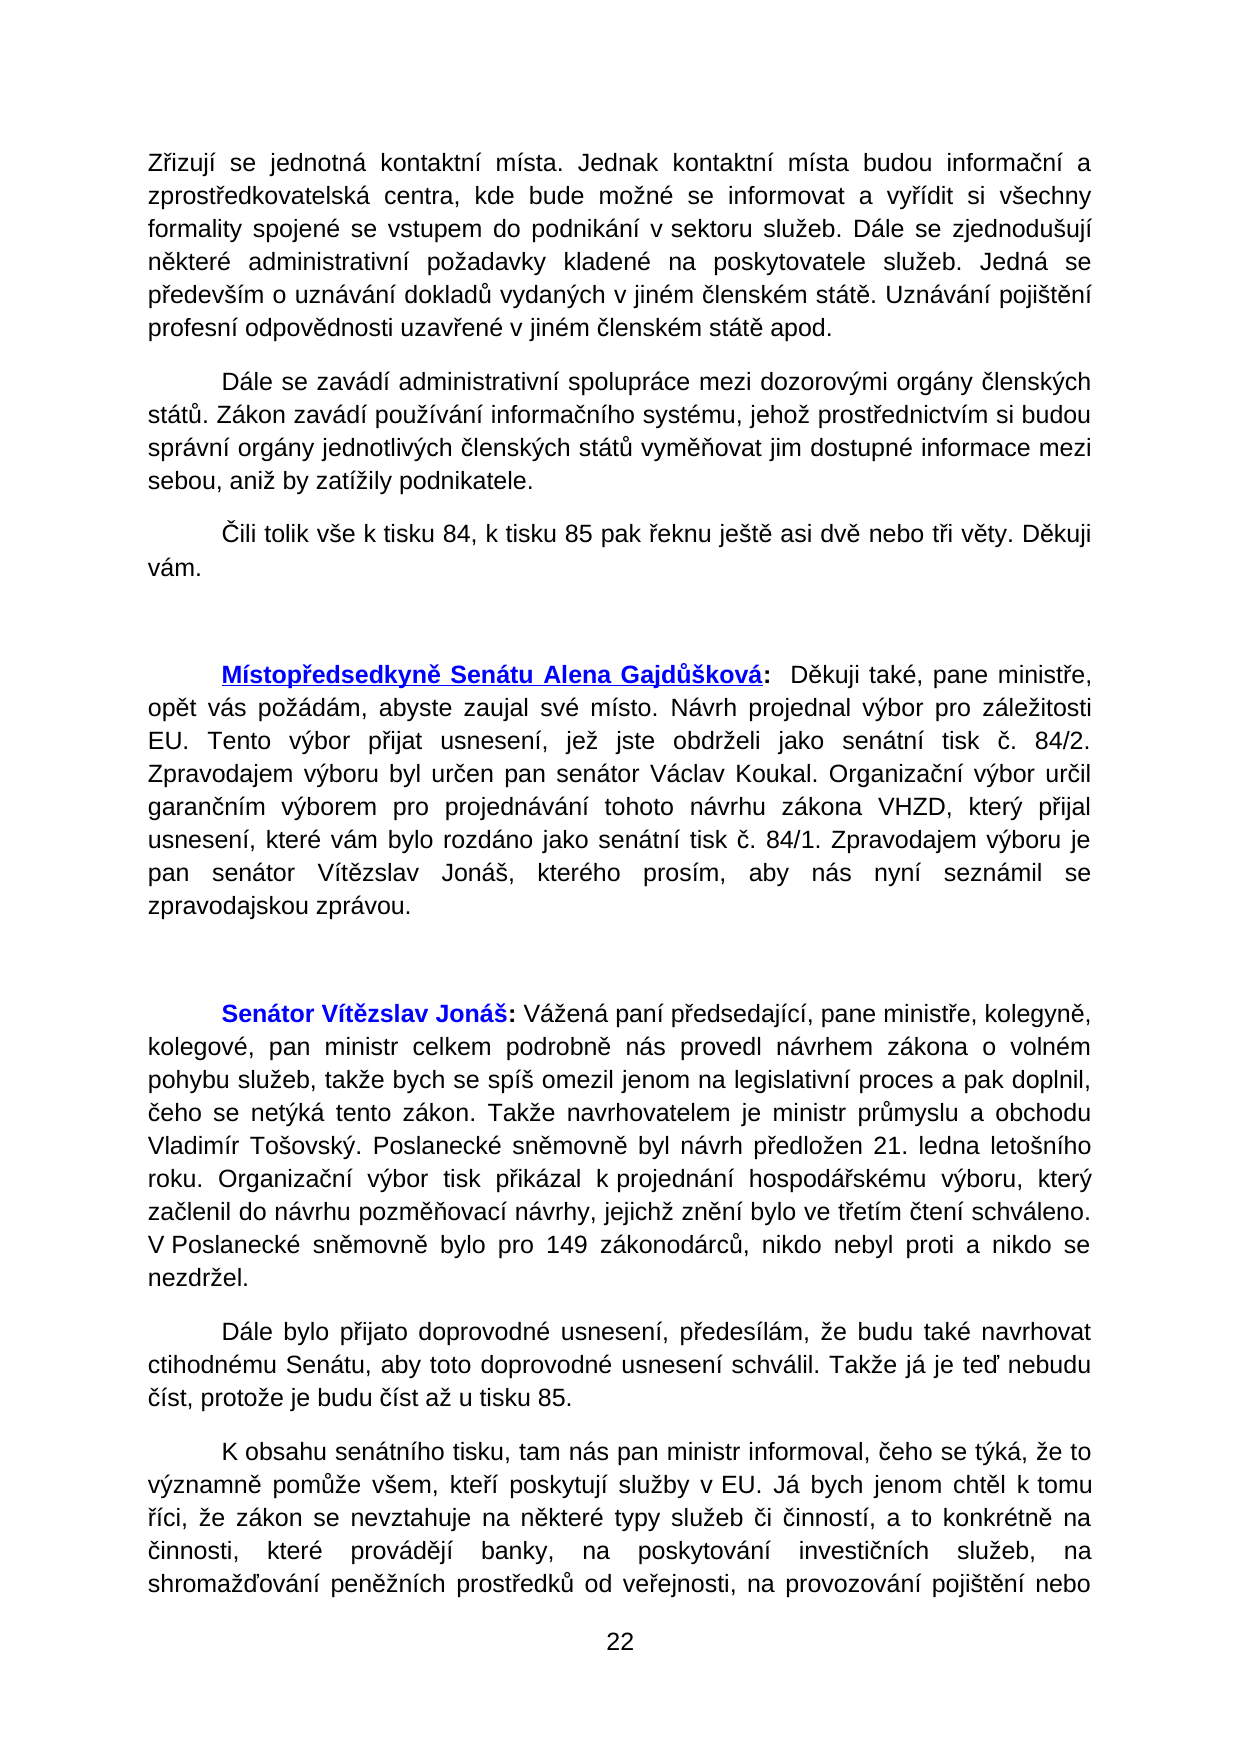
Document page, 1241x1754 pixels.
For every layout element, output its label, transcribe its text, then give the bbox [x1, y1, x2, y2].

text Čili tolik vše k tisku 84, k tisku 85 pak řeknu ještě asi dvě nebo tři věty. Děkuji vám. [148, 519, 1093, 581]
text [148, 148, 1093, 341]
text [148, 1437, 1093, 1598]
text Dále bylo přijato doprovodné usnesení, předesílám, že budu také navrhovat ctihodnému Senátu, aby toto doprovodné usnesení schválil. Takže já je teď nebudu číst, protože je budu číst až u tisku 85. [148, 1317, 1093, 1412]
text Dále se zavádí administrativní spolupráce mezi dozorovými orgány členských států. Zákon zavádí používání informačního systému, jehož prostřednictvím si budou správní orgány jednotlivých členských států vyměňovat jim dostupné informace mezi sebou, aniž by zatížily podnikatele. [148, 367, 1093, 494]
text Senátor Vítězslav Jonáš: Vážená paní předsedající, pane ministře, kolegyně, kolegové, pan ministr celkem podrobně nás provedl návrhem zákona o volném pohybu služeb, takže bych se spíš omezil jenom na legislativní proces a pak doplnil, čeho se netýká tento zákon. Takže navrhovatelem je ministr průmyslu a obchodu Vladimír Tošovský. Poslanecké sněmovně byl návrh předložen 21. ledna letošního roku. Organizační výbor tisk přikázal k projednání hospodářskému výboru, který začlenil do návrhu pozměňovací návrhy, jejichž znění bylo ve třetím čtení schváleno. V Poslanecké sněmovně bylo pro 149 zákonodárců, nikdo nebyl proti a nikdo se nezdržel. [148, 999, 1093, 1292]
text Místopředsedkyně Senátu Alena Gajdůšková: Děkuji také, pane ministře, opět vás požádám, abyste zaujal své místo. Návrh projednal výbor pro záležitosti EU. Tento výbor přijat usnesení, jež jste obdrželi jako senátní tisk č. 84/2. Zpravodajem výboru byl určen pan senátor Václav Koukal. Organizační výbor určil garančním výborem pro projednávání tohoto návrhu zákona VHZD, který přijal usnesení, které vám bylo rozdáno jako senátní tisk č. 84/1. Zpravodajem výboru je pan senátor Vítězslav Jonáš, kterého prosím, aby nás nyní seznámil se zpravodajskou zprávou. [148, 660, 1093, 920]
